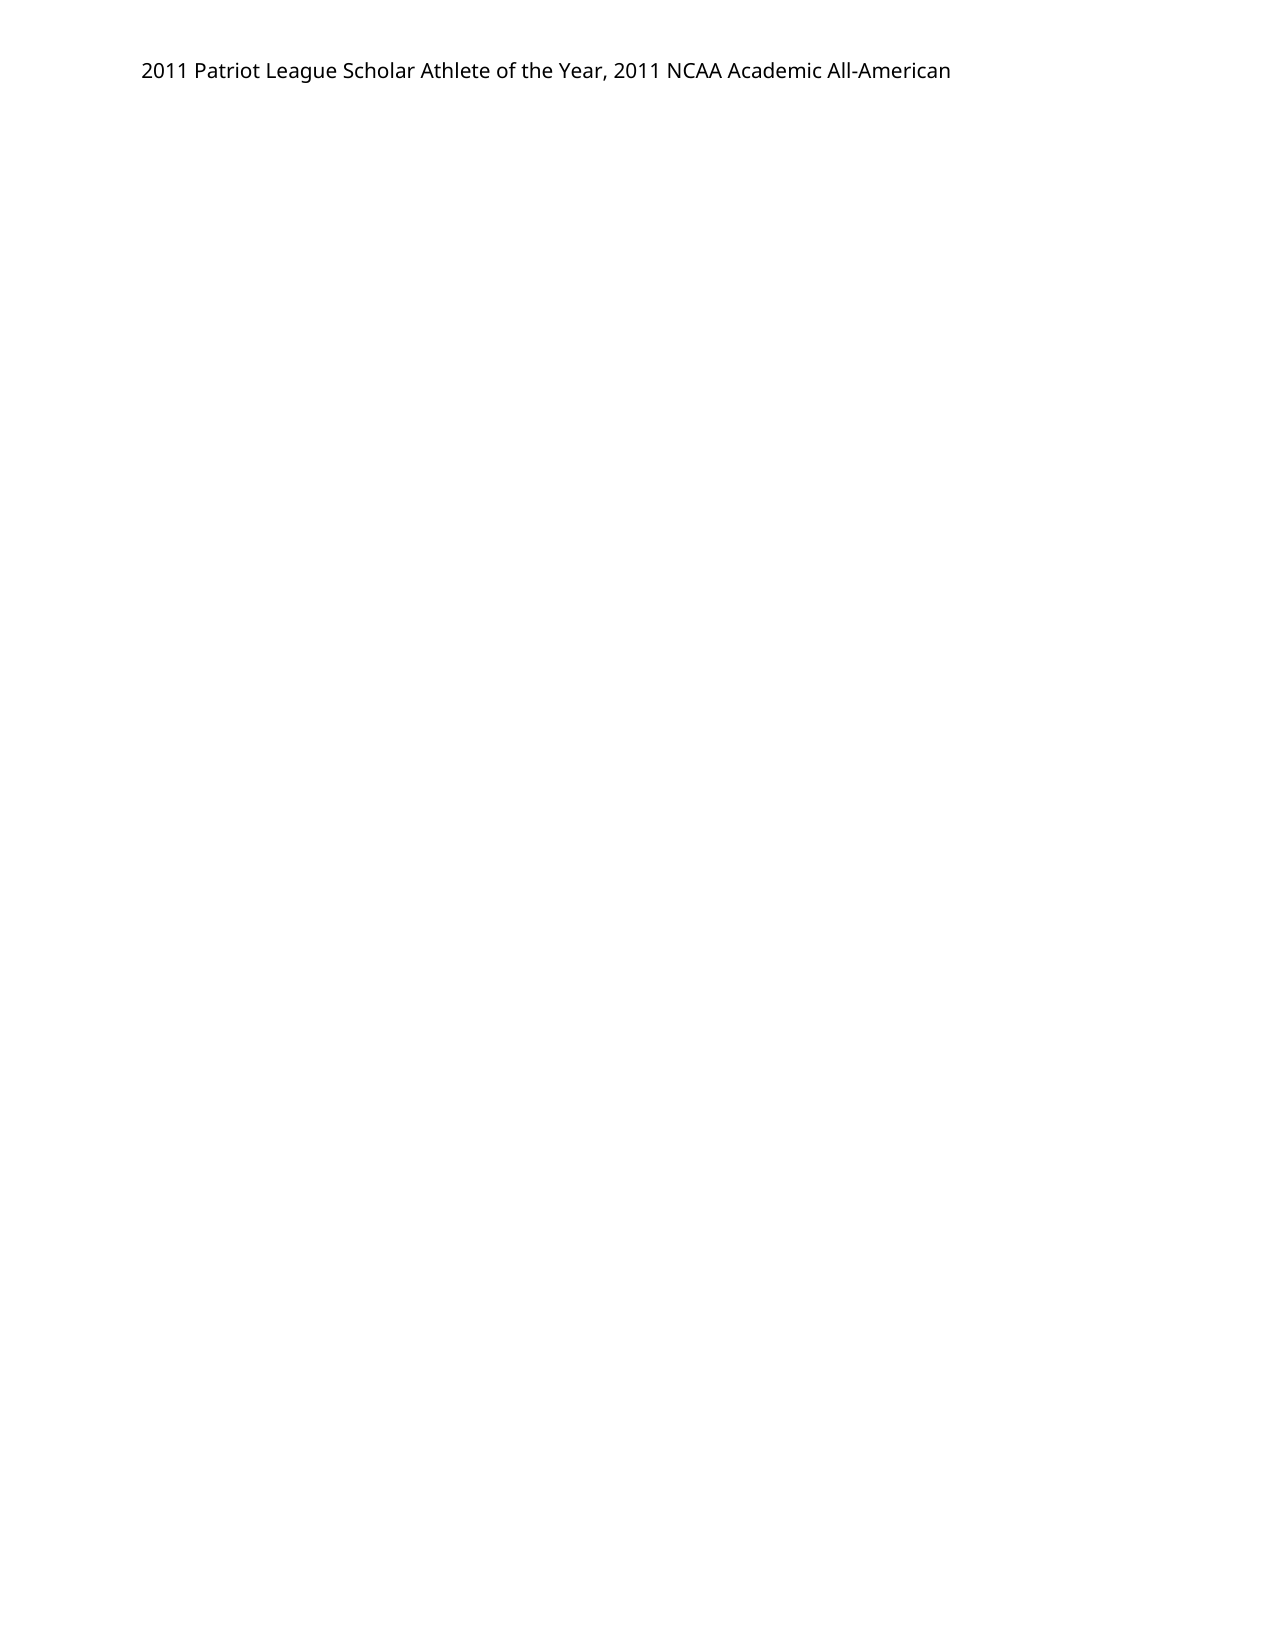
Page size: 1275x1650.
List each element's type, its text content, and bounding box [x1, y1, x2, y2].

text 2011 Patriot League Scholar Athlete of the Year, 2011 NCAA Academic All-American [84, 56, 1171, 85]
